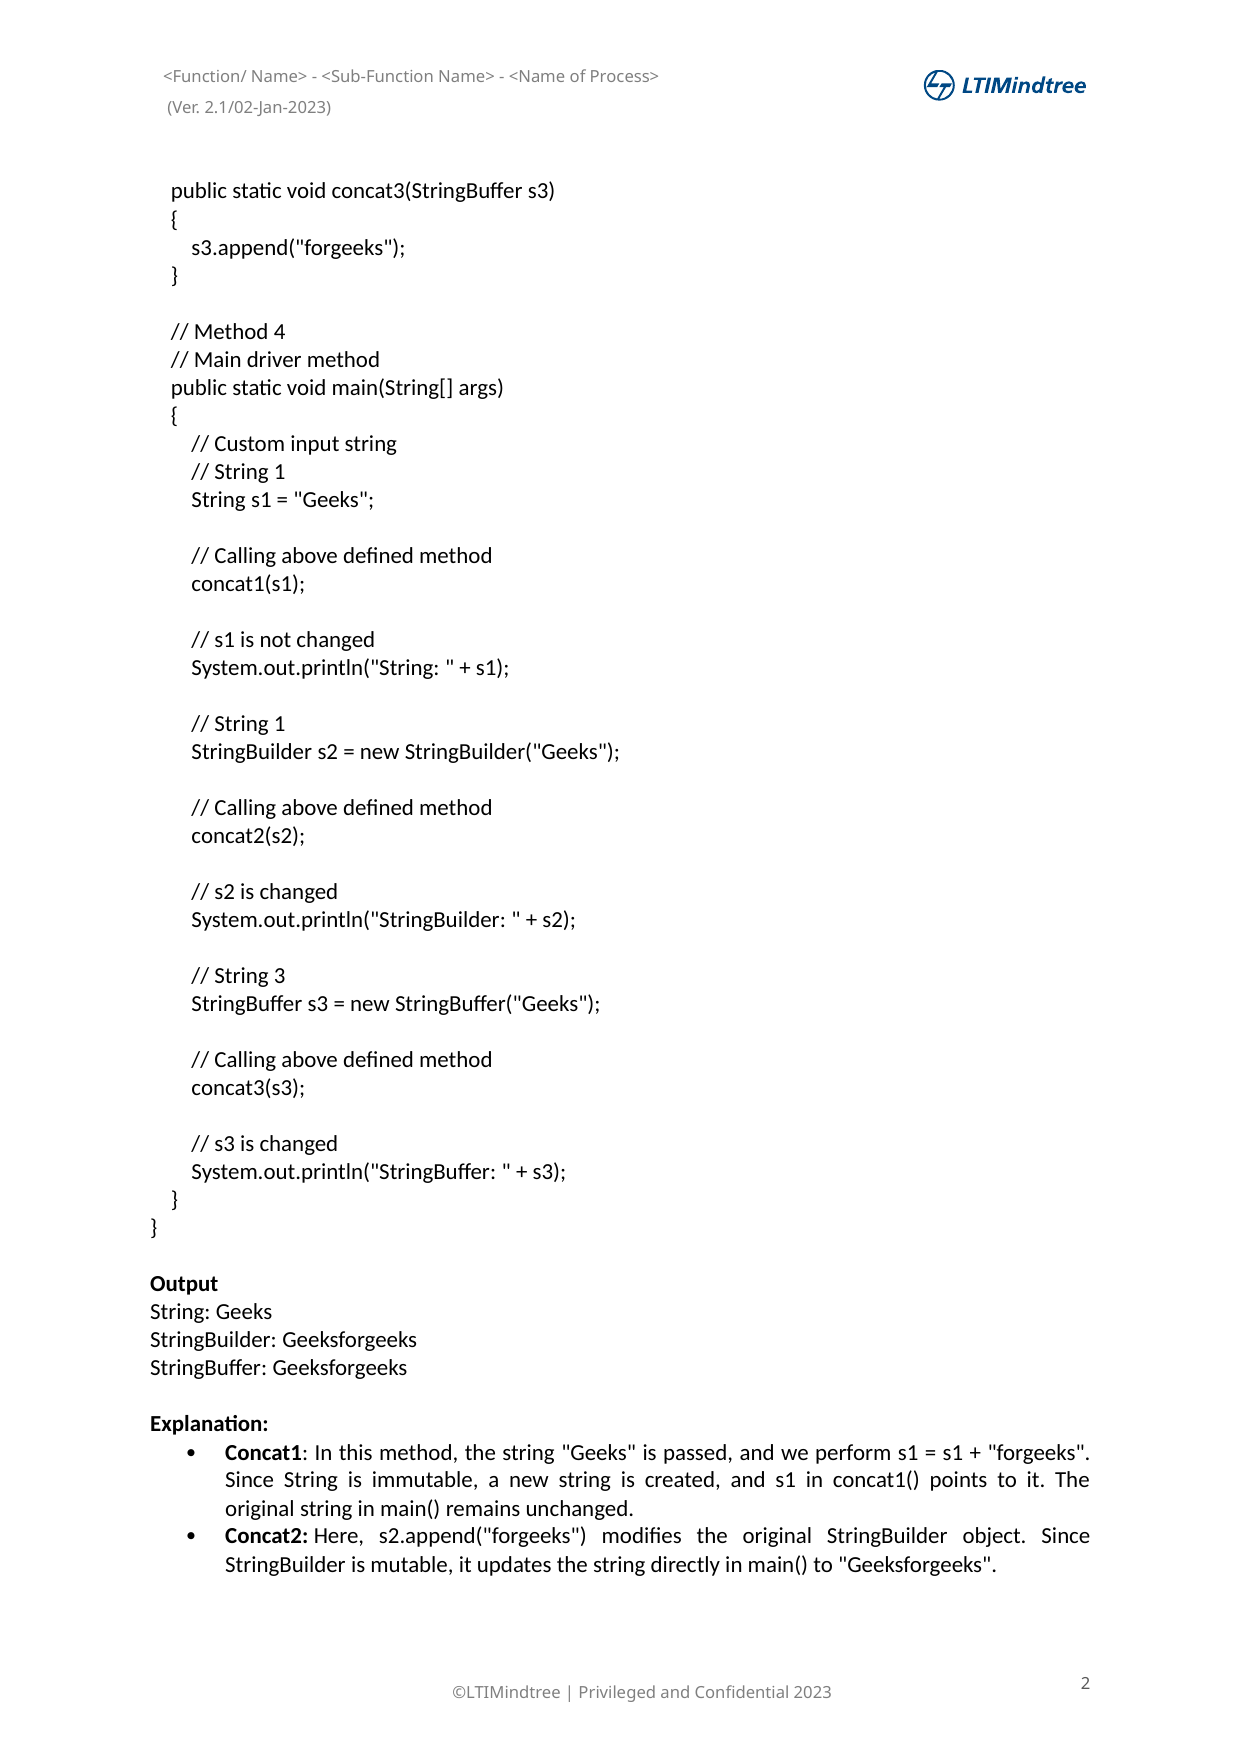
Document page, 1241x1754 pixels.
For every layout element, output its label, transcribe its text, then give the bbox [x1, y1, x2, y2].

text // Custom input string [150, 429, 1090, 457]
text public static void main(String[] args) [150, 373, 1090, 401]
text System.out.println("String: " + s1); [150, 653, 1090, 681]
text } [150, 261, 1090, 289]
text { [150, 401, 1090, 429]
text concat3(s3); [150, 1073, 1090, 1101]
text StringBuilder: Geeksforgeeks [150, 1326, 1090, 1353]
text StringBuffer: Geeksforgeeks [150, 1353, 1090, 1382]
text // Calling above defined method [150, 541, 1090, 569]
text { [150, 205, 1090, 233]
text // String 1 [150, 709, 1090, 737]
text // Calling above defined method [150, 793, 1090, 821]
list Concat1: In this method, the string "Geeks" is passed, and we perform s1 = s1 + "forgeeks". Since String is immutable, a new string is created, and s1 in concat1() points to it. The original string in main() remains unchanged. [187, 1438, 1090, 1522]
text System.out.println("StringBuffer: " + s3); [150, 1157, 1090, 1185]
text // Calling above defined method [150, 1045, 1090, 1073]
text } [150, 1185, 1090, 1213]
text Explanation: [150, 1409, 1090, 1438]
text public static void concat3(StringBuffer s3) [150, 177, 1090, 205]
text // String 1 [150, 457, 1090, 485]
text // s2 is changed [150, 877, 1090, 905]
text // s3 is changed [150, 1129, 1090, 1157]
text // String 3 [150, 961, 1090, 989]
text concat1(s1); [150, 569, 1090, 597]
text String s1 = "Geeks"; [150, 485, 1090, 513]
text Output [150, 1269, 1090, 1297]
text // Main driver method [150, 345, 1090, 373]
text concat2(s2); [150, 821, 1090, 849]
text // Method 4 [150, 317, 1090, 345]
text String: Geeks [150, 1297, 1090, 1326]
text StringBuilder s2 = new StringBuilder("Geeks"); [150, 737, 1090, 765]
text } [150, 1213, 1090, 1241]
text StringBuffer s3 = new StringBuffer("Geeks"); [150, 989, 1090, 1017]
list Concat2: Here, s2.append("forgeeks") modifies the original StringBuilder object. Since StringBuilder is mutable, it updates the string directly in main() to "Geeksforgeeks". [187, 1522, 1090, 1578]
text s3.append("forgeeks"); [150, 233, 1090, 261]
text // s1 is not changed [150, 625, 1090, 653]
text System.out.println("StringBuilder: " + s2); [150, 905, 1090, 933]
